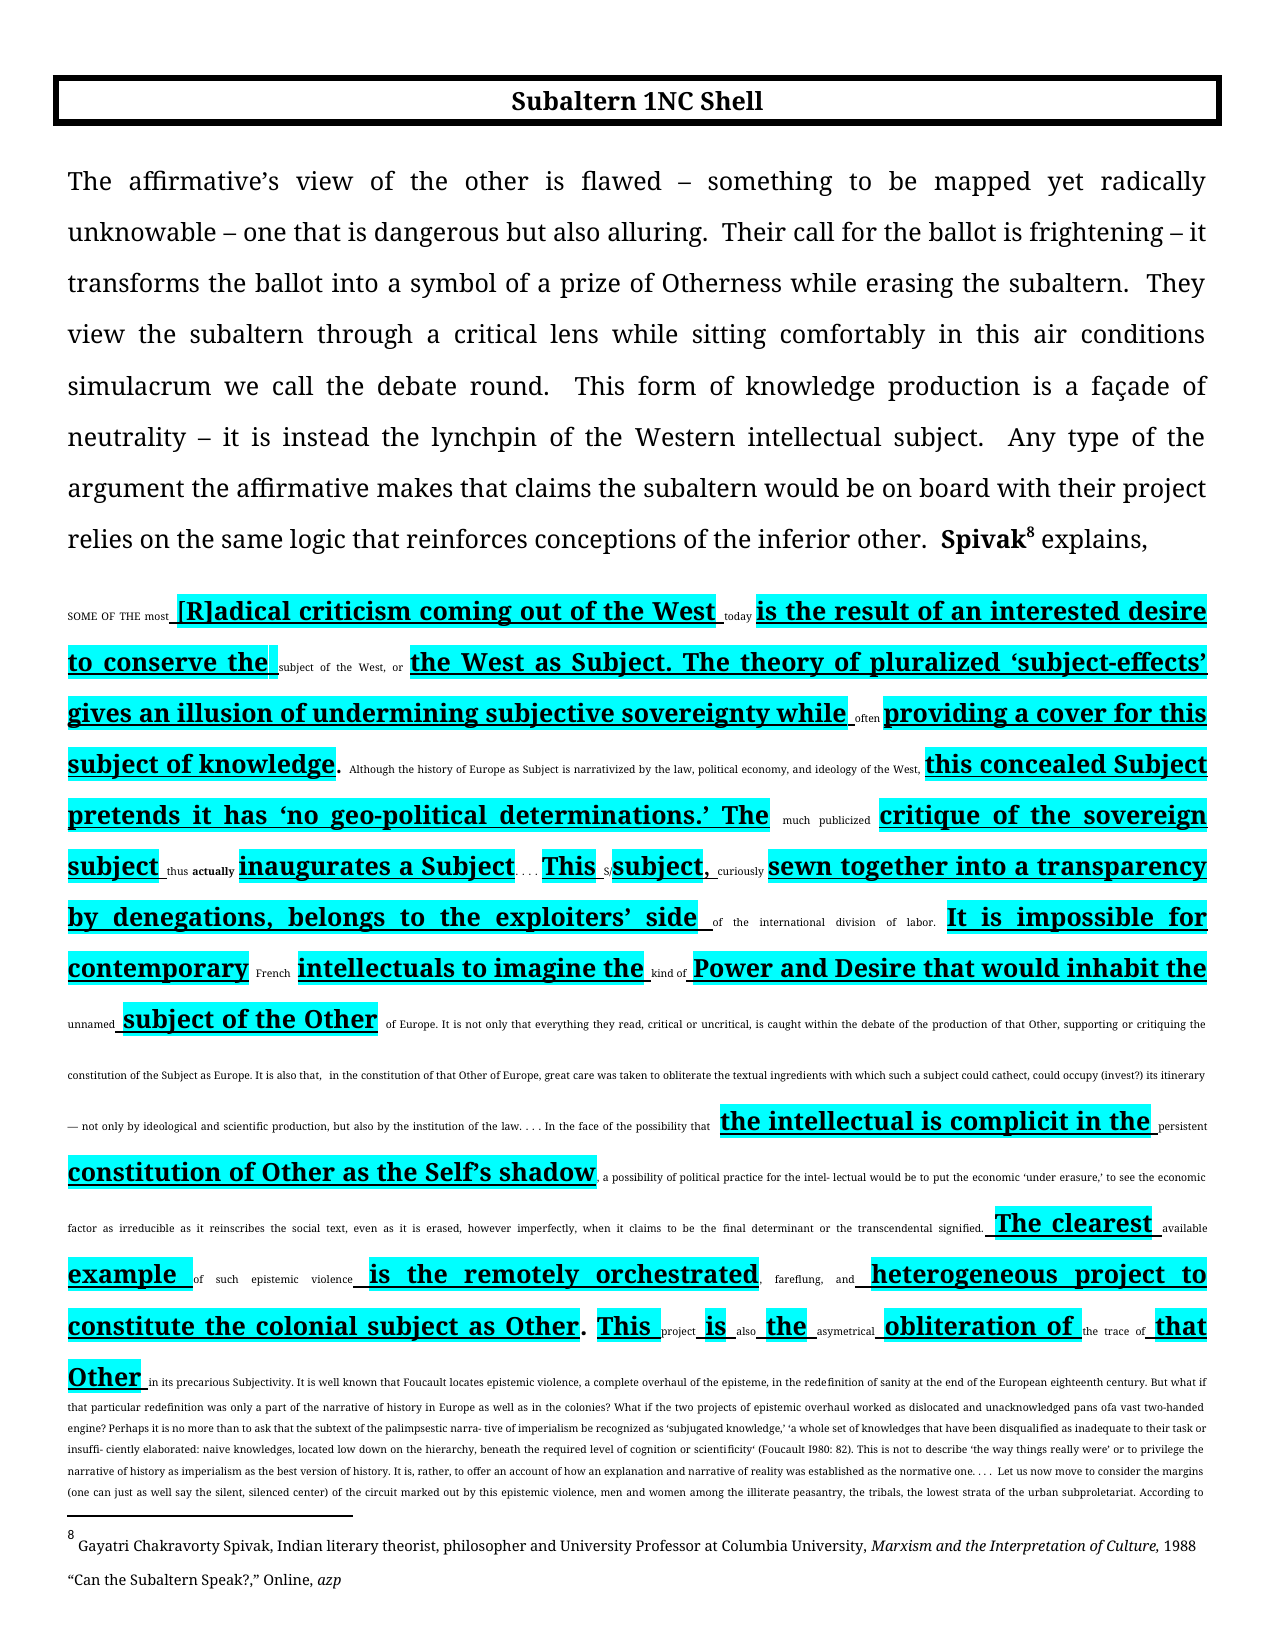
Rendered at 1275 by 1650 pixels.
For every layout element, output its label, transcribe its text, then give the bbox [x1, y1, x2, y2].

text The affirmative’s view of the other is flawed – something to be mapped yet radically unknowable – one that is dangerous but also alluring. Their call for the ballot is frightening – it transforms the ballot into a symbol of a prize of Otherness while erasing the subaltern. They view the subaltern through a critical lens while sitting comfortably in this air conditions simulacrum we call the debate round. This form of knowledge production is a façade of neutrality – it is instead the lynchpin of the Western intellectual subject. Any type of the argument the affirmative makes that claims the subaltern would be on board with their project relies on the same logic that reinforces conceptions of the inferior other. Spivak explains, [67, 164, 1207, 555]
subtitle Subaltern 1NC Shell [59, 81, 1216, 119]
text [67, 593, 1207, 1499]
